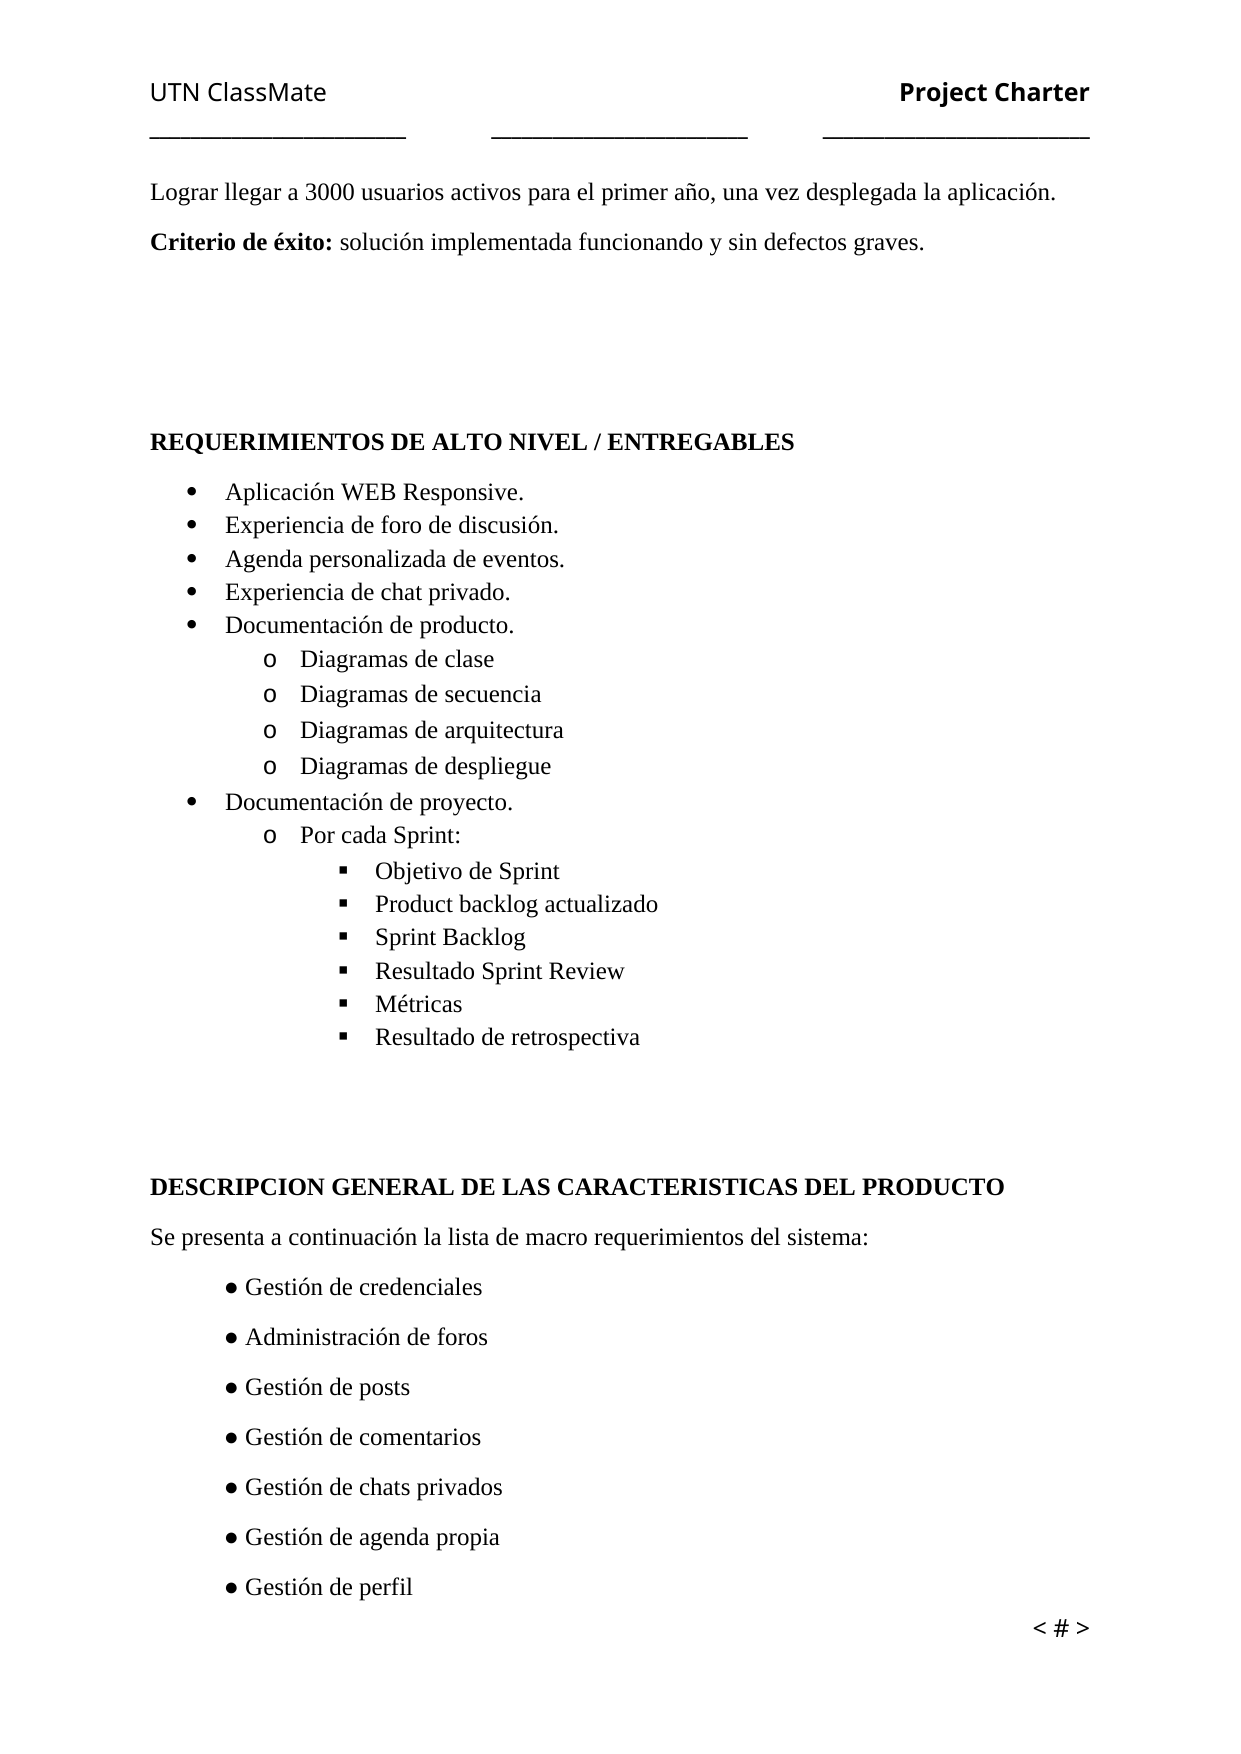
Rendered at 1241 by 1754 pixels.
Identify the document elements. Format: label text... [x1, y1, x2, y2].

list Agenda personalizada de eventos. [187, 544, 1090, 573]
list Por cada Sprint: [262, 820, 1090, 851]
text ● Gestión de comentarios [224, 1422, 1090, 1451]
text ● Gestión de chats privados [224, 1472, 1090, 1501]
text Lograr llegar a 3000 usuarios activos para el primer año, una vez desplegada la aplicación. [150, 177, 1090, 206]
list Resultado Sprint Review [337, 956, 1090, 984]
list Experiencia de chat privado. [187, 577, 1090, 606]
list Diagramas de despliegue [262, 751, 1090, 782]
text Criterio de éxito: solución implementada funcionando y sin defectos graves. [150, 227, 1090, 256]
list Documentación de producto. [187, 611, 1090, 639]
list Objetivo de Sprint [337, 856, 1090, 884]
list Diagramas de secuencia [262, 679, 1090, 710]
text ● Administración de foros [224, 1322, 1090, 1351]
text ● Gestión de perfil [224, 1572, 1090, 1601]
subtitle REQUERIMIENTOS DE ALTO NIVEL / ENTREGABLES [150, 427, 1090, 456]
list Documentación de proyecto. [187, 787, 1090, 816]
list Diagramas de clase [262, 644, 1090, 675]
text Se presenta a continuación la lista de macro requerimientos del sistema: [150, 1222, 1090, 1251]
list Aplicación WEB Responsive. [187, 477, 1090, 506]
list Métricas [337, 989, 1090, 1018]
list Experiencia de foro de discusión. [187, 511, 1090, 539]
list Sprint Backlog [337, 922, 1090, 951]
list Product backlog actualizado [337, 889, 1090, 918]
text ● Gestión de agenda propia [224, 1522, 1090, 1551]
text ● Gestión de posts [224, 1372, 1090, 1401]
list Diagramas de arquitectura [262, 715, 1090, 746]
subtitle DESCRIPCION GENERAL DE LAS CARACTERISTICAS DEL PRODUCTO [150, 1172, 1090, 1201]
text ● Gestión de credenciales [224, 1272, 1090, 1301]
list Resultado de retrospectiva [337, 1022, 1090, 1051]
